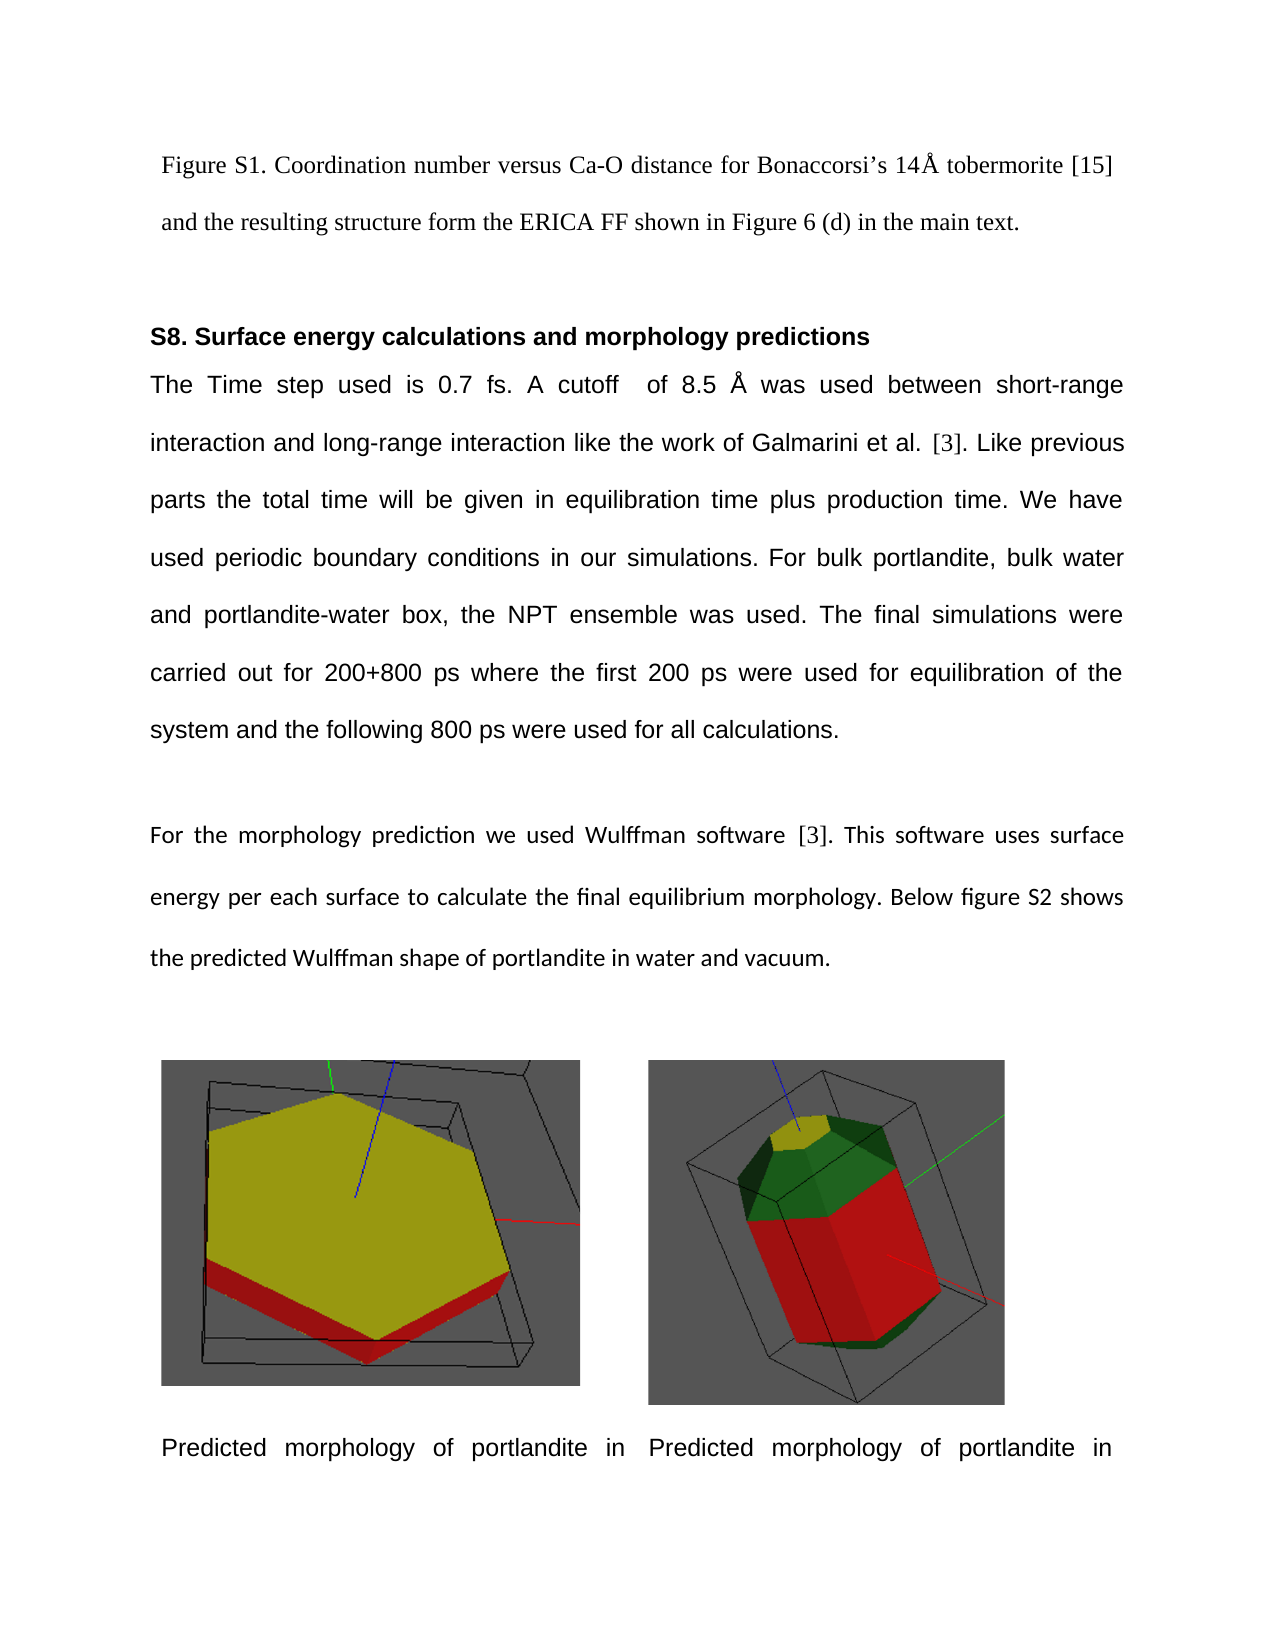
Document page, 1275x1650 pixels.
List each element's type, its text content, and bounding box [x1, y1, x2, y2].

table_header [150, 1060, 637, 1433]
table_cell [637, 1433, 1124, 1462]
picture [161, 1060, 581, 1386]
text For the morphology prediction we used Wulffman software . This software uses surface energy per each surface to calculate the final equilibrium morphology. Below figure S2 shows the predicted Wulffman shape of portlandite in water and vacuum. [150, 819, 1125, 972]
table_header [637, 1060, 1124, 1433]
text S8. Surface energy calculations and morphology predictions [150, 322, 1125, 351]
text The Time step used is 0.7 fs. A cutoff of 8.5 Å was used between short-range interaction and long-range interaction like the work of Galmarini et al. . Like previous parts the total time will be given in equilibration time plus production time. We have used periodic boundary conditions in our simulations. For bulk portlandite, bulk water and portlandite-water box, the NPT ensemble was used. The final simulations were carried out for 200+800 ps where the first 200 ps were used for equilibration of the system and the following 800 ps were used for all calculations. [150, 370, 1125, 744]
picture [648, 1060, 1005, 1405]
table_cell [150, 1433, 637, 1462]
table_cell Figure S1. Coordination number versus Ca-O distance for Bonaccorsi’s 14Å tobermorite and the resulting structure form the ERICA FF shown in Figure 6 (d) in the main text. [150, 150, 1124, 265]
